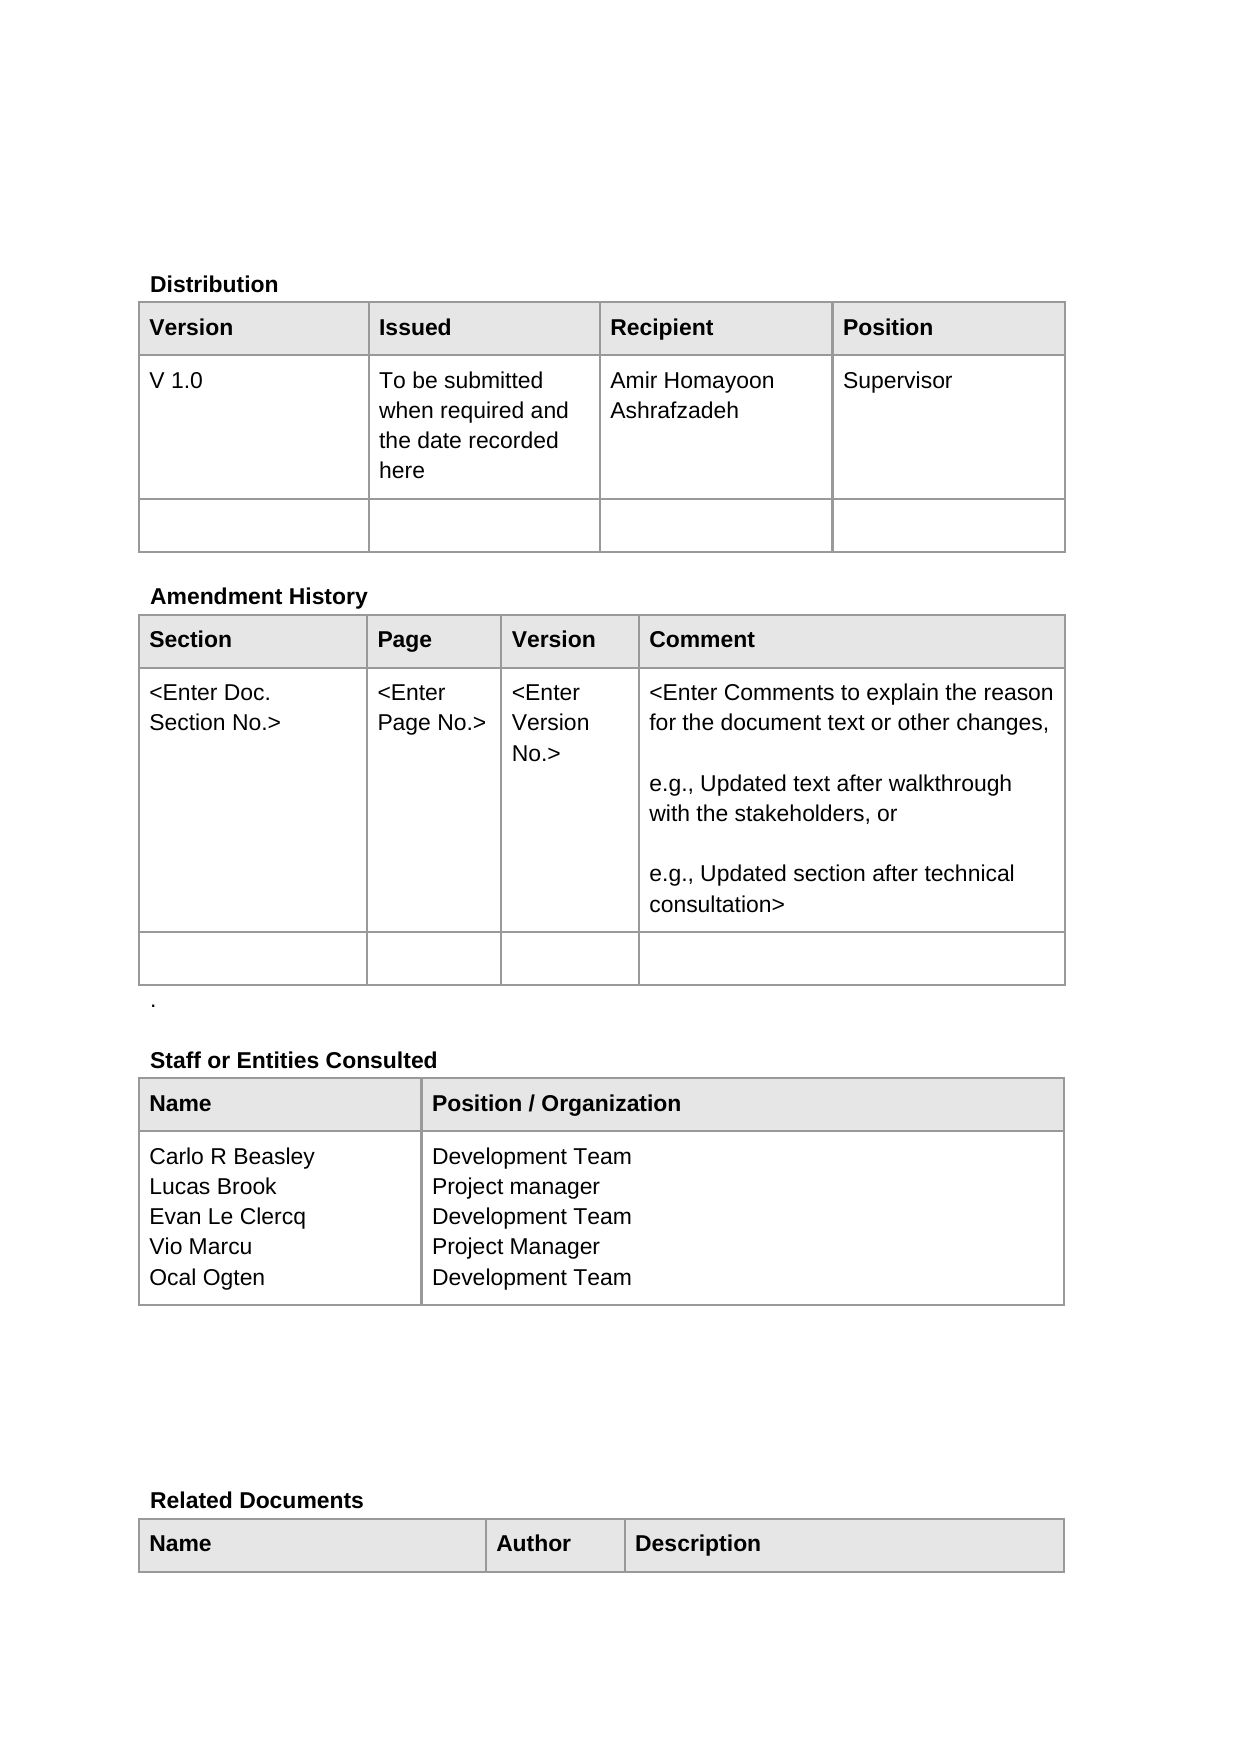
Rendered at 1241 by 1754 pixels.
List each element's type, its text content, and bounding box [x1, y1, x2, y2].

text Amendment History [150, 583, 1090, 610]
table_cell Development Team Project manager Development Team Project Manager Development Team [423, 1132, 1063, 1304]
table_cell <Enter Doc. Section No.> [140, 669, 366, 931]
text Staff or Entities Consulted [150, 1047, 1090, 1073]
table_header Position / Organization [423, 1079, 1063, 1130]
text Related Documents [150, 1487, 1090, 1514]
table_header Recipient [601, 303, 831, 354]
table_header Name [140, 1079, 420, 1130]
table_header Page [368, 616, 500, 667]
table_cell [370, 500, 599, 551]
table_header Author [487, 1520, 624, 1571]
table_cell [140, 933, 366, 984]
table_cell V 1.0 [140, 356, 368, 498]
table_header Name [140, 1520, 485, 1571]
table_header Version [502, 616, 638, 667]
table_cell [601, 500, 831, 551]
table_cell [140, 500, 368, 551]
table_cell <Enter Comments to explain the reason for the document text or other changes, e.g., Updated text after walkthrough with the stakeholders, or e.g., Updated section after technical consultation> [640, 669, 1064, 931]
table_header Position [834, 303, 1064, 354]
table_cell <Enter Version No.> [502, 669, 638, 931]
table_cell To be submitted when required and the date recorded here [370, 356, 599, 498]
table_header Section [140, 616, 366, 667]
text Distribution [150, 271, 1090, 297]
table_cell [640, 933, 1064, 984]
table_cell Amir Homayoon Ashrafzadeh [601, 356, 831, 498]
table_header Issued [370, 303, 599, 354]
table_cell [368, 933, 500, 984]
text . [150, 986, 1090, 1013]
table_header Description [626, 1520, 1063, 1571]
table_header Comment [640, 616, 1064, 667]
table_header Version [140, 303, 368, 354]
table_cell Carlo R Beasley Lucas Brook Evan Le Clercq Vio Marcu Ocal Ogten [140, 1132, 420, 1304]
table_cell [834, 500, 1064, 551]
table_cell [502, 933, 638, 984]
table_cell Supervisor [834, 356, 1064, 498]
table_cell <Enter Page No.> [368, 669, 500, 931]
